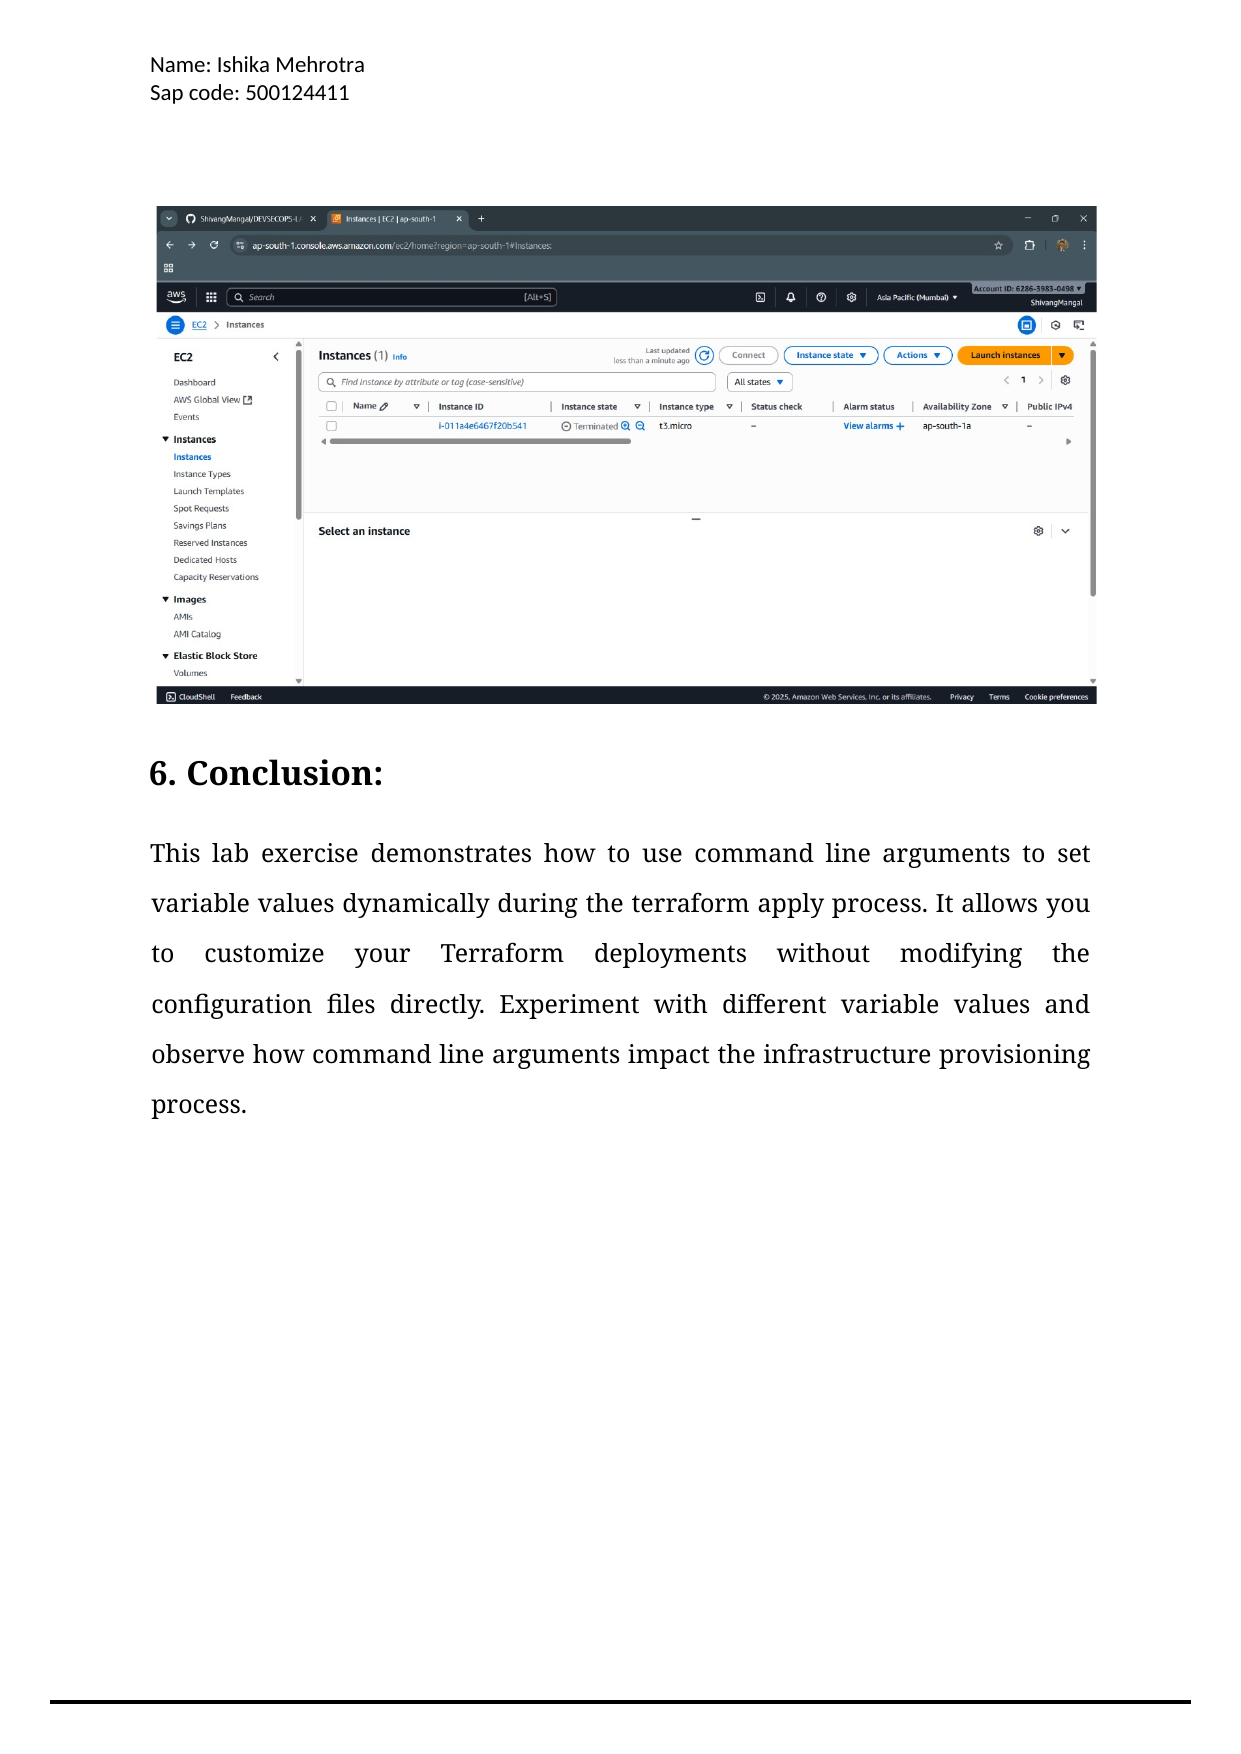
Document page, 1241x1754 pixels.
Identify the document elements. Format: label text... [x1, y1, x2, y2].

text 6. Conclusion: [148, 749, 1137, 795]
picture [156, 206, 1097, 704]
text This lab exercise demonstrates how to use command line arguments to set variable values dynamically during the terraform apply process. It allows you to customize your Terraform deployments without modifying the configuration files directly. Experiment with different variable values and observe how command line arguments impact the infrastructure provisioning process. [150, 835, 1091, 1121]
